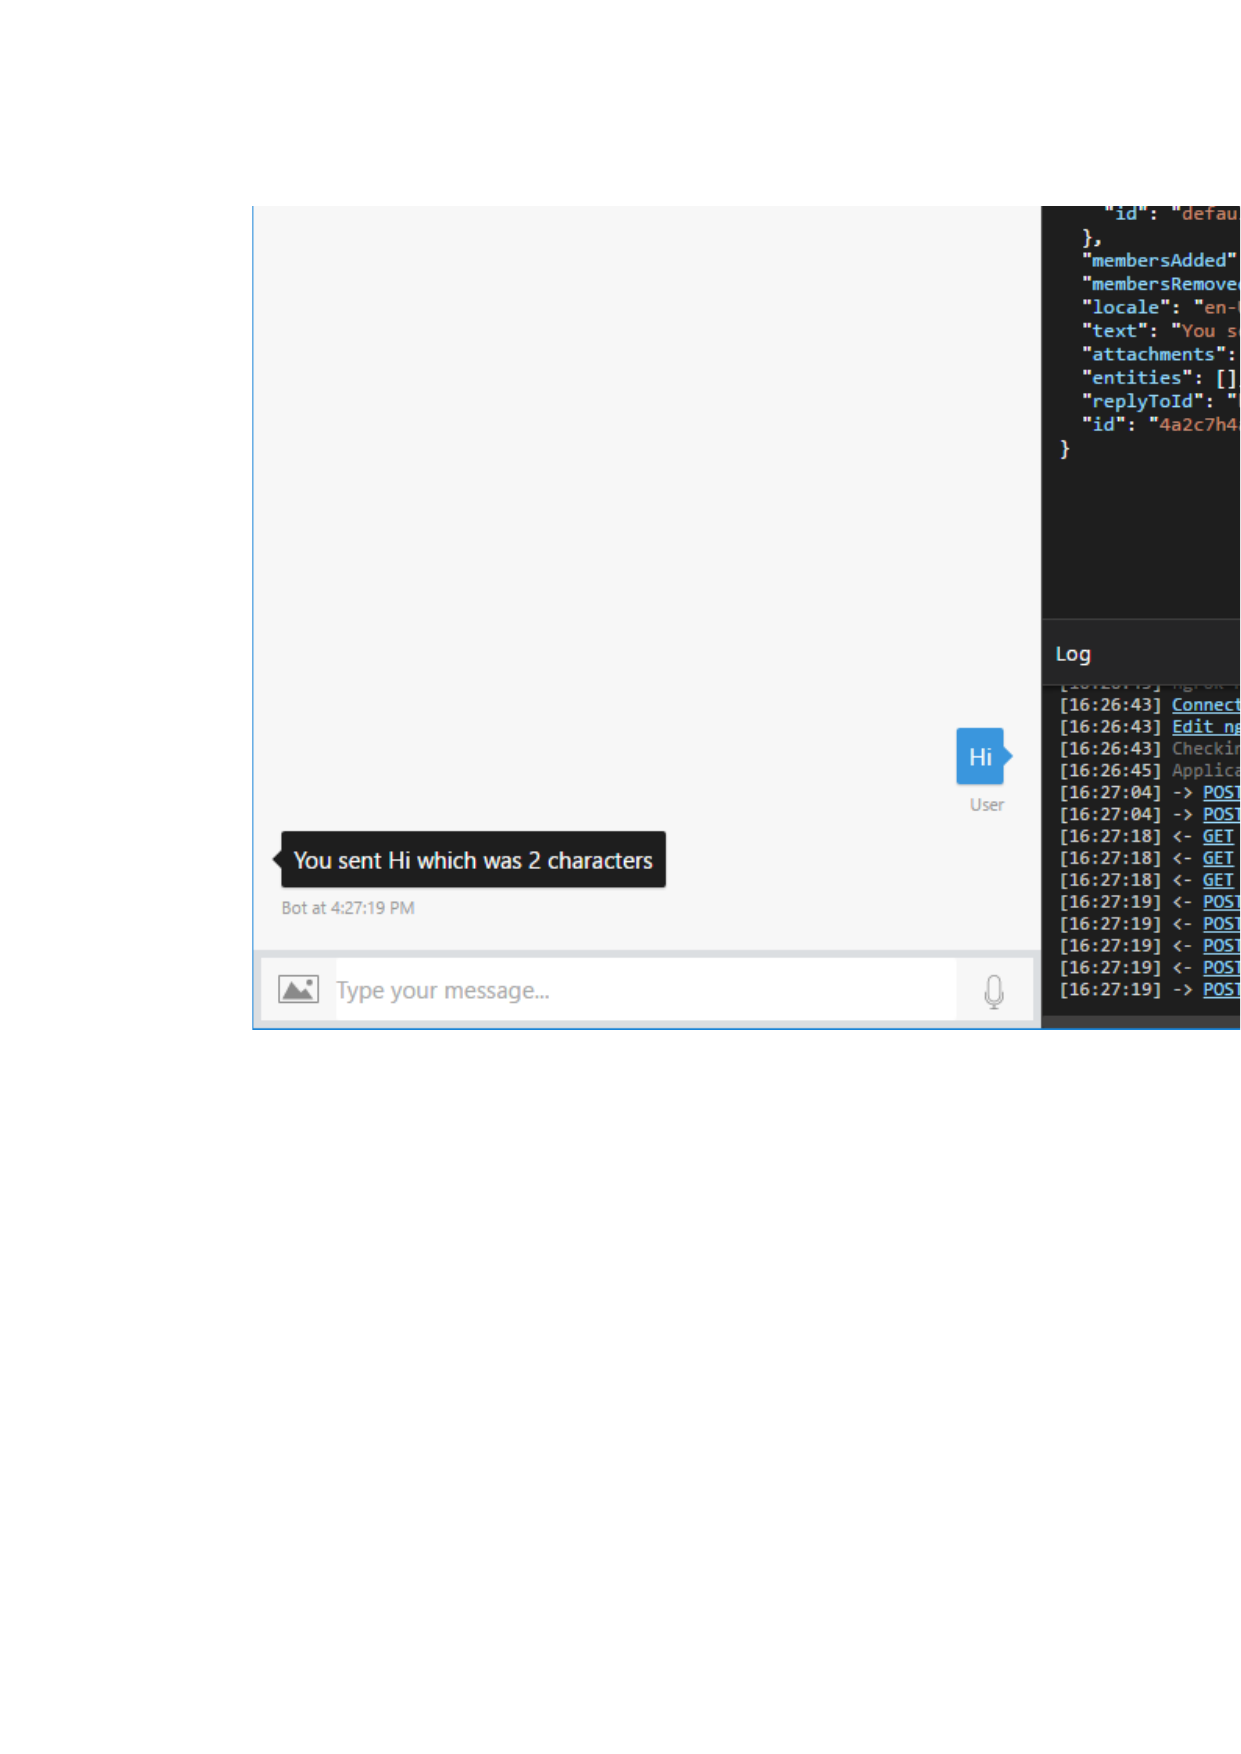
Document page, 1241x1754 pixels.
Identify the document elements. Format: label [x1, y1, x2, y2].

picture [252, 206, 1241, 1030]
